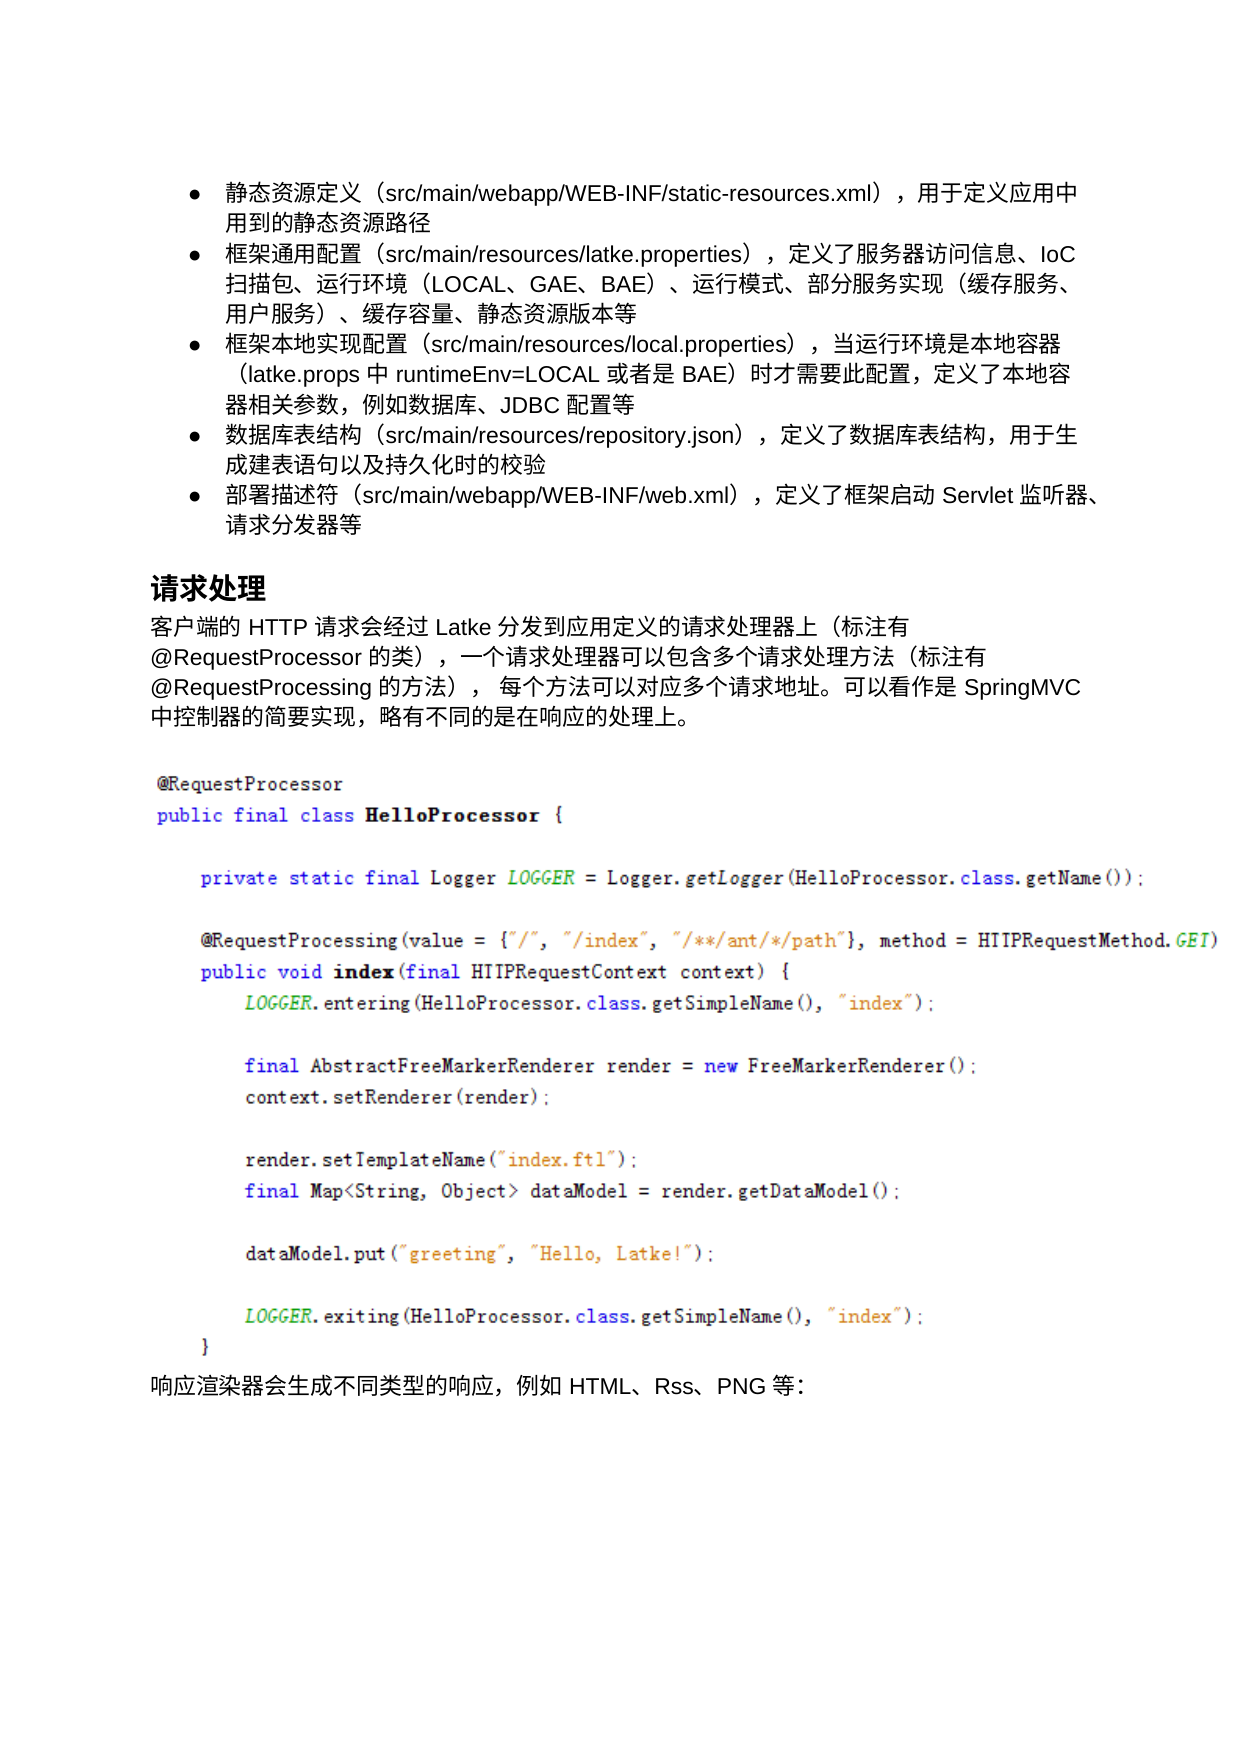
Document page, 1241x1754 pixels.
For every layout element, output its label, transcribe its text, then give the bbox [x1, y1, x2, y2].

list 框架本地实现配置（src/main/resources/local.properties），当运行环境是本地容器（latke.props 中 runtimeEnv=LOCAL 或者是 BAE）时才需要此配置，定义了本地容器相关参数，例如数据库、JDBC 配置等 [188, 331, 1090, 418]
list 静态资源定义（src/main/webapp/WEB-INF/static-resources.xml），用于定义应用中用到的静态资源路径 [188, 180, 1090, 237]
picture [150, 764, 1225, 1370]
list 数据库表结构（src/main/resources/repository.json），定义了数据库表结构，用于生成建表语句以及持久化时的校验 [188, 422, 1090, 478]
text 客户端的 HTTP 请求会经过 Latke 分发到应用定义的请求处理器上（标注有 @RequestProcessor 的类），一个请求处理器可以包含多个请求处理方法（标注有 @RequestProcessing 的方法）， 每个方法可以对应多个请求地址。可以看作是 SpringMVC 中控制器的简要实现，略有不同的是在响应的处理上。 [150, 614, 1090, 731]
list 框架通用配置（src/main/resources/latke.properties），定义了服务器访问信息、IoC 扫描包、运行环境（LOCAL、GAE、BAE）、运行模式、部分服务实现（缓存服务、用户服务）、缓存容量、静态资源版本等 [188, 241, 1090, 327]
text 响应渲染器会生成不同类型的响应，例如 HTML、Rss、PNG 等： [150, 1373, 1090, 1400]
subtitle 请求处理 [150, 572, 1090, 605]
list 部署描述符（src/main/webapp/WEB-INF/web.xml），定义了框架启动 Servlet 监听器、请求分发器等 [188, 482, 1090, 539]
